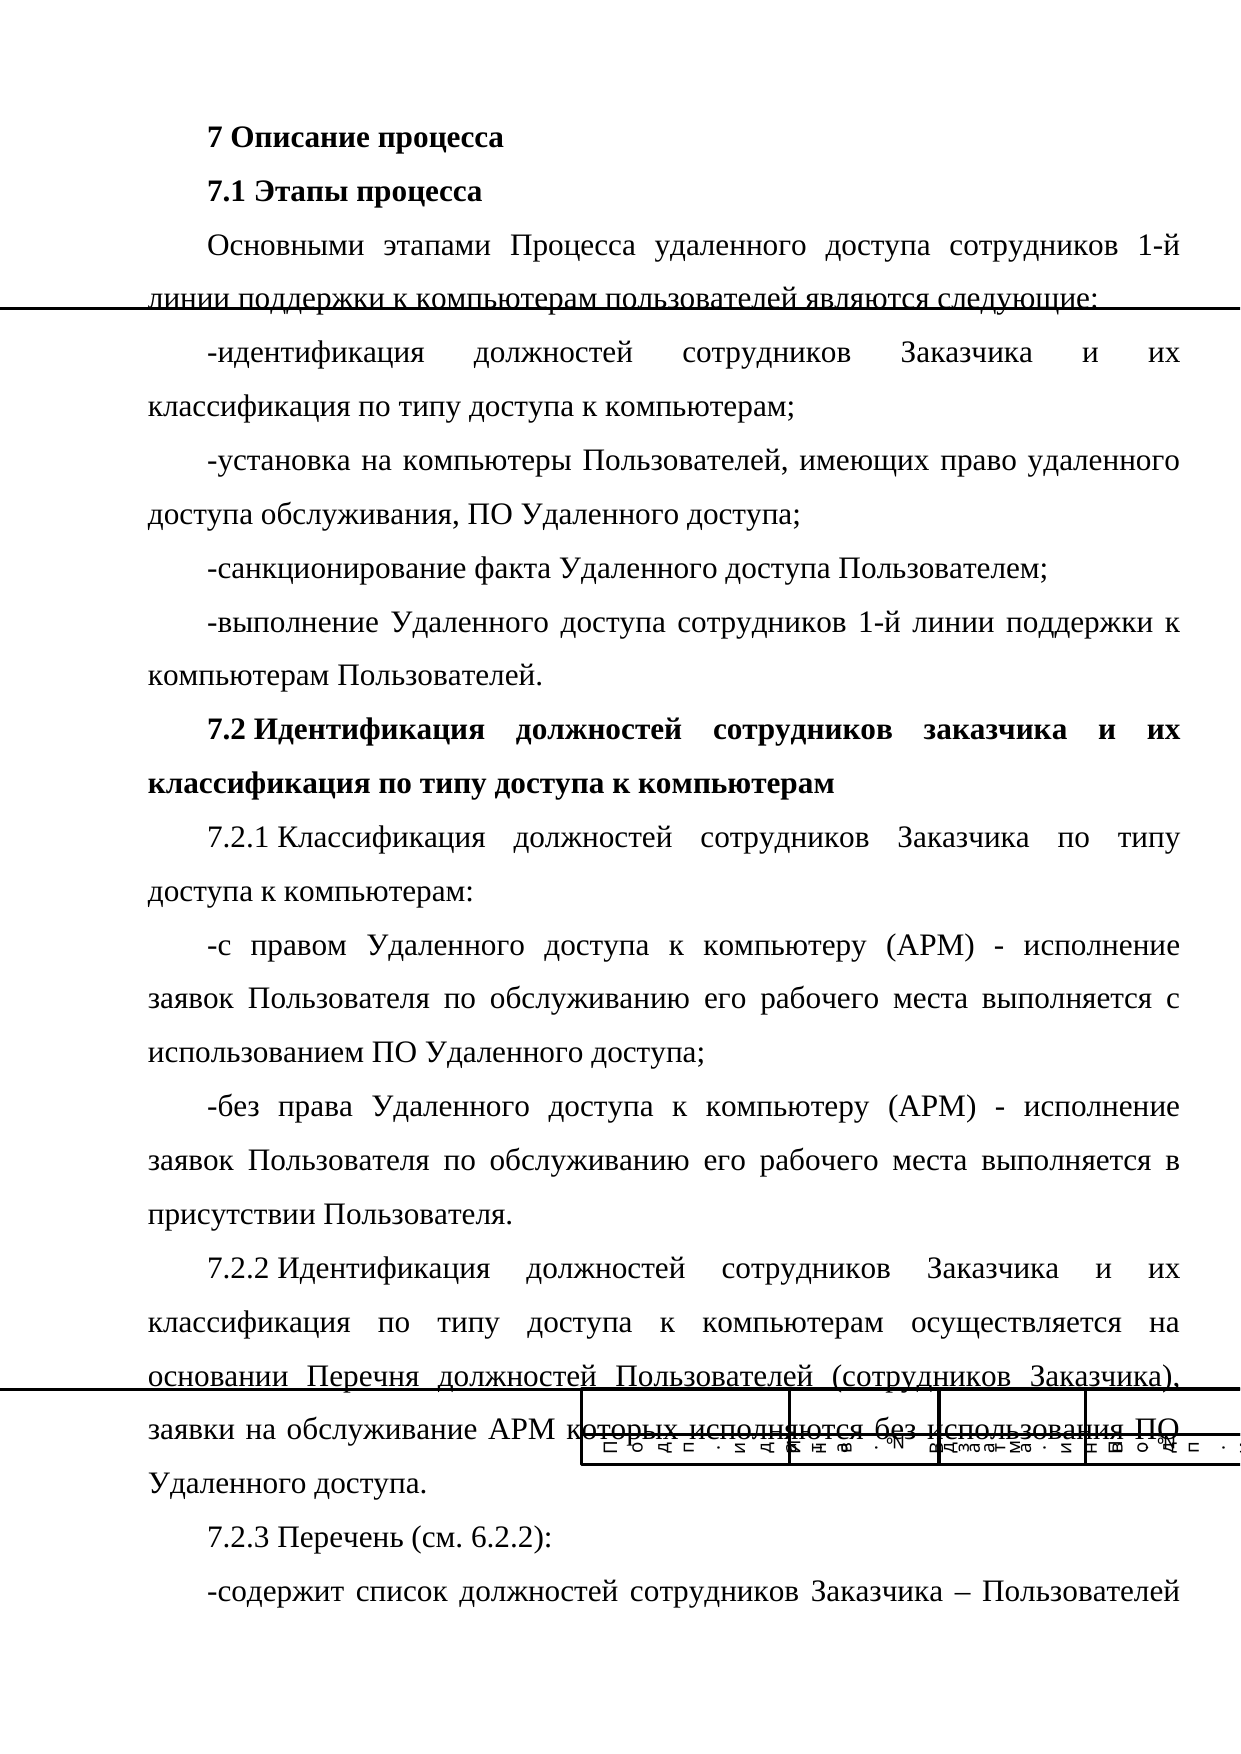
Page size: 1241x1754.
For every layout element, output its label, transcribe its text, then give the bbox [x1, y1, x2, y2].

list без права Удаленного доступа к компьютеру (АРМ) - исполнение заявок Пользователя по обслуживанию его рабочего места выполняется в присутствии Пользователя. [148, 1087, 1181, 1231]
text Основными этапами Процесса удаленного доступа сотрудников 1-й линии поддержки к компьютерам пользователей являются следующие: [148, 226, 1181, 316]
list санкционирование факта Удаленного доступа Пользователем; [148, 549, 1181, 585]
list с правом Удаленного доступа к компьютеру (АРМ) - исполнение заявок Пользователя по обслуживанию его рабочего места выполняется с использованием ПО Удаленного доступа; [148, 926, 1181, 1069]
list Классификация должностей сотрудников Заказчика по типу доступа к компьютерам: [148, 818, 1181, 908]
list Этапы процесса [148, 172, 1181, 208]
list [148, 1572, 1181, 1608]
list выполнение Удаленного доступа сотрудников 1-й линии поддержки к компьютерам Пользователей. [148, 603, 1181, 693]
list установка на компьютеры Пользователей, имеющих право удаленного доступа обслуживания, ПО Удаленного доступа; [148, 441, 1181, 531]
list идентификация должностей сотрудников Заказчика и их классификация по типу доступа к компьютерам; [148, 333, 1181, 423]
subtitle Описание процесса [148, 118, 1181, 154]
list Идентификация должностей сотрудников Заказчика и их классификация по типу доступа к компьютерам осуществляется на основании Перечня должностей Пользователей (сотрудников Заказчика), заявки на обслуживание АРМ которых исполняются без использования ПО Удаленного доступа. [148, 1249, 1181, 1500]
list Перечень (см. 6.2.2): [148, 1518, 1181, 1554]
list Идентификация должностей сотрудников заказчика и их классификация по типу доступа к компьютерам [148, 711, 1181, 800]
